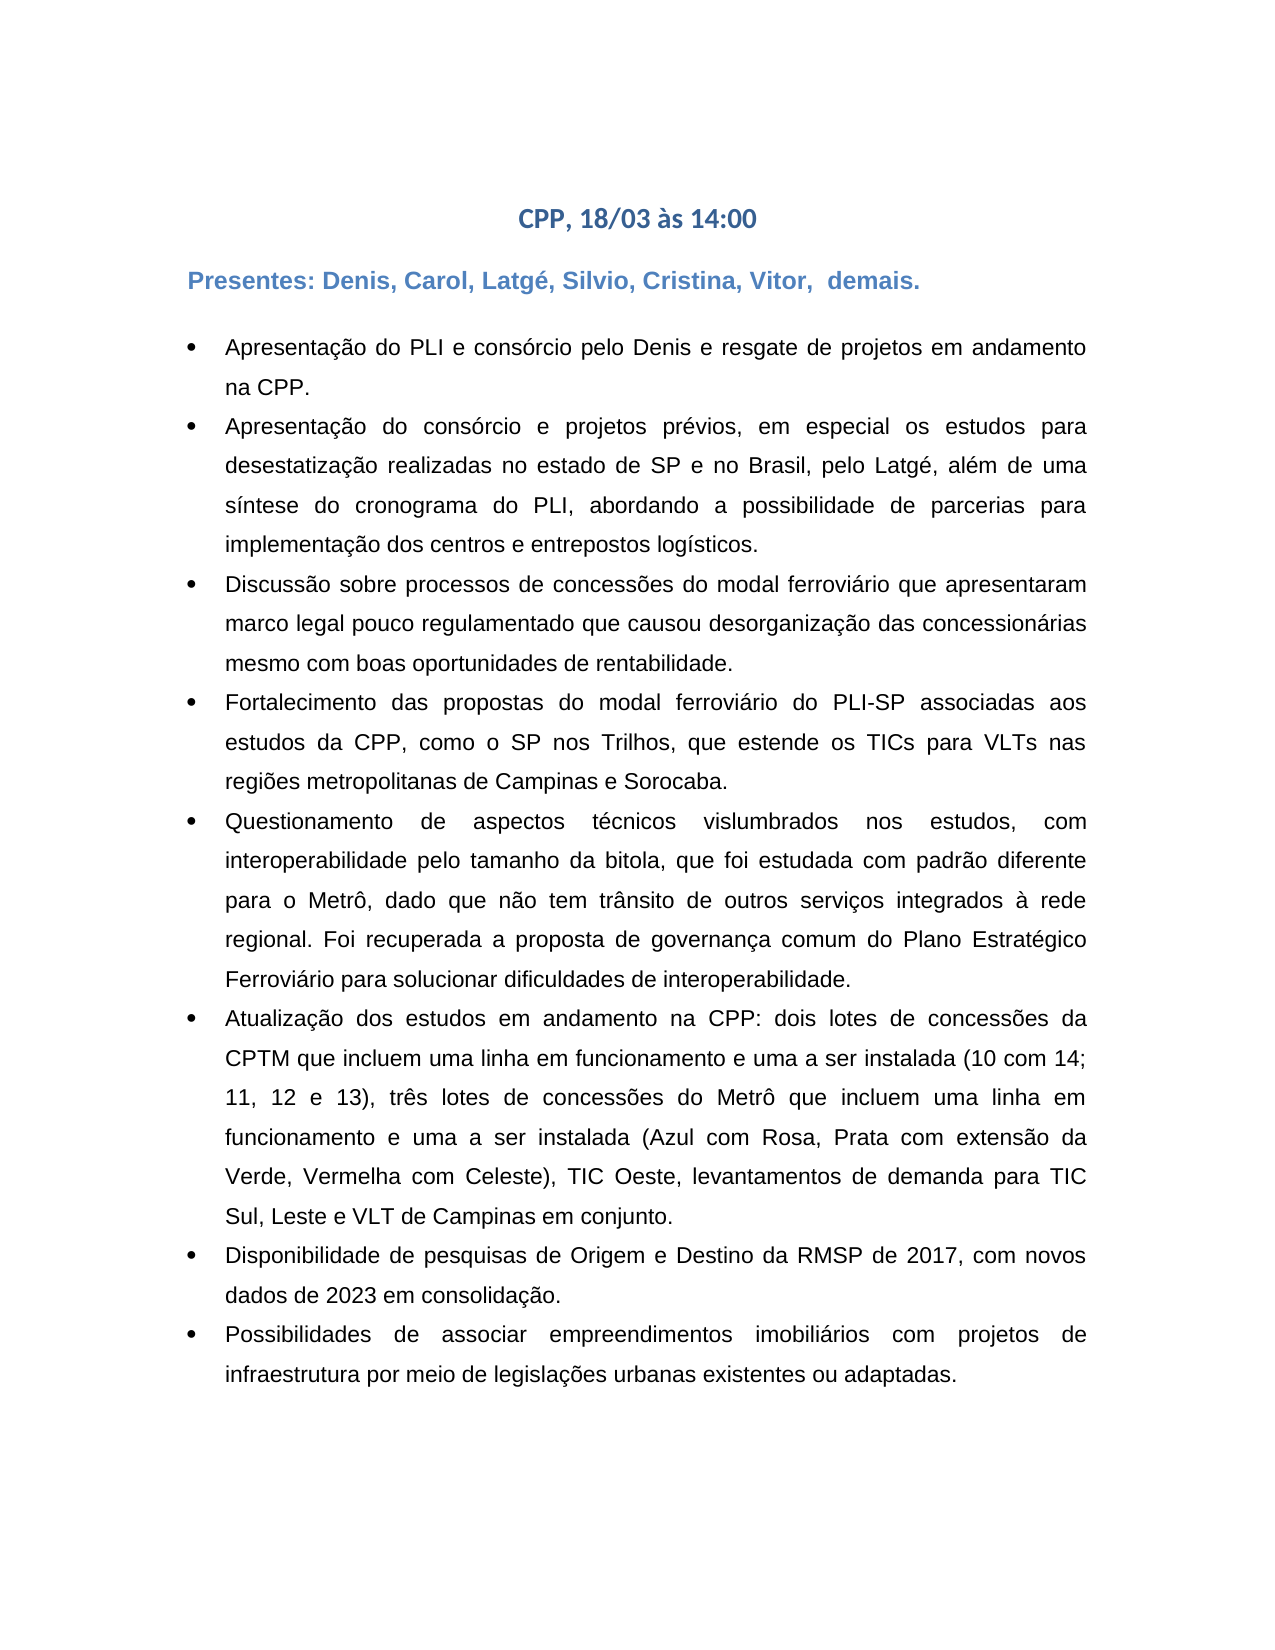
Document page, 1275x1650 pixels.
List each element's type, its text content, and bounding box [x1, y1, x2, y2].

list Questionamento de aspectos técnicos vislumbrados nos estudos, com interoperabilidade pelo tamanho da bitola, que foi estudada com padrão diferente para o Metrô, dado que não tem trânsito de outros serviços integrados à rede regional. Foi recuperada a proposta de governança comum do Plano Estratégico Ferroviário para solucionar dificuldades de interoperabilidade. [187, 808, 1087, 992]
subtitle CPP, 18/03 às 14:00 [187, 200, 1087, 236]
subtitle Presentes: Denis, Carol, Latgé, Silvio, Cristina, Vitor, demais. [187, 266, 1087, 295]
list Fortalecimento das propostas do modal ferroviário do PLI-SP associadas aos estudos da CPP, como o SP nos Trilhos, que estende os TICs para VLTs nas regiões metropolitanas de Campinas e Sorocaba. [187, 689, 1087, 795]
list Atualização dos estudos em andamento na CPP: dois lotes de concessões da CPTM que incluem uma linha em funcionamento e uma a ser instalada (10 com 14; 11, 12 e 13), três lotes de concessões do Metrô que incluem uma linha em funcionamento e uma a ser instalada (Azul com Rosa, Prata com extensão da Verde, Vermelha com Celeste), TIC Oeste, levantamentos de demanda para TIC Sul, Leste e VLT de Campinas em conjunto. [187, 1005, 1087, 1229]
list Possibilidades de associar empreendimentos imobiliários com projetos de infraestrutura por meio de legislações urbanas existentes ou adaptadas. [187, 1321, 1087, 1387]
list Disponibilidade de pesquisas de Origem e Destino da RMSP de 2017, com novos dados de 2023 em consolidação. [187, 1242, 1087, 1308]
list Discussão sobre processos de concessões do modal ferroviário que apresentaram marco legal pouco regulamentado que causou desorganização das concessionárias mesmo com boas oportunidades de rentabilidade. [187, 571, 1087, 676]
list Apresentação do PLI e consórcio pelo Denis e resgate de projetos em andamento na CPP. [187, 334, 1087, 400]
list Apresentação do consórcio e projetos prévios, em especial os estudos para desestatização realizadas no estado de SP e no Brasil, pelo Latgé, além de uma síntese do cronograma do PLI, abordando a possibilidade de parcerias para implementação dos centros e entrepostos logísticos. [187, 413, 1087, 558]
